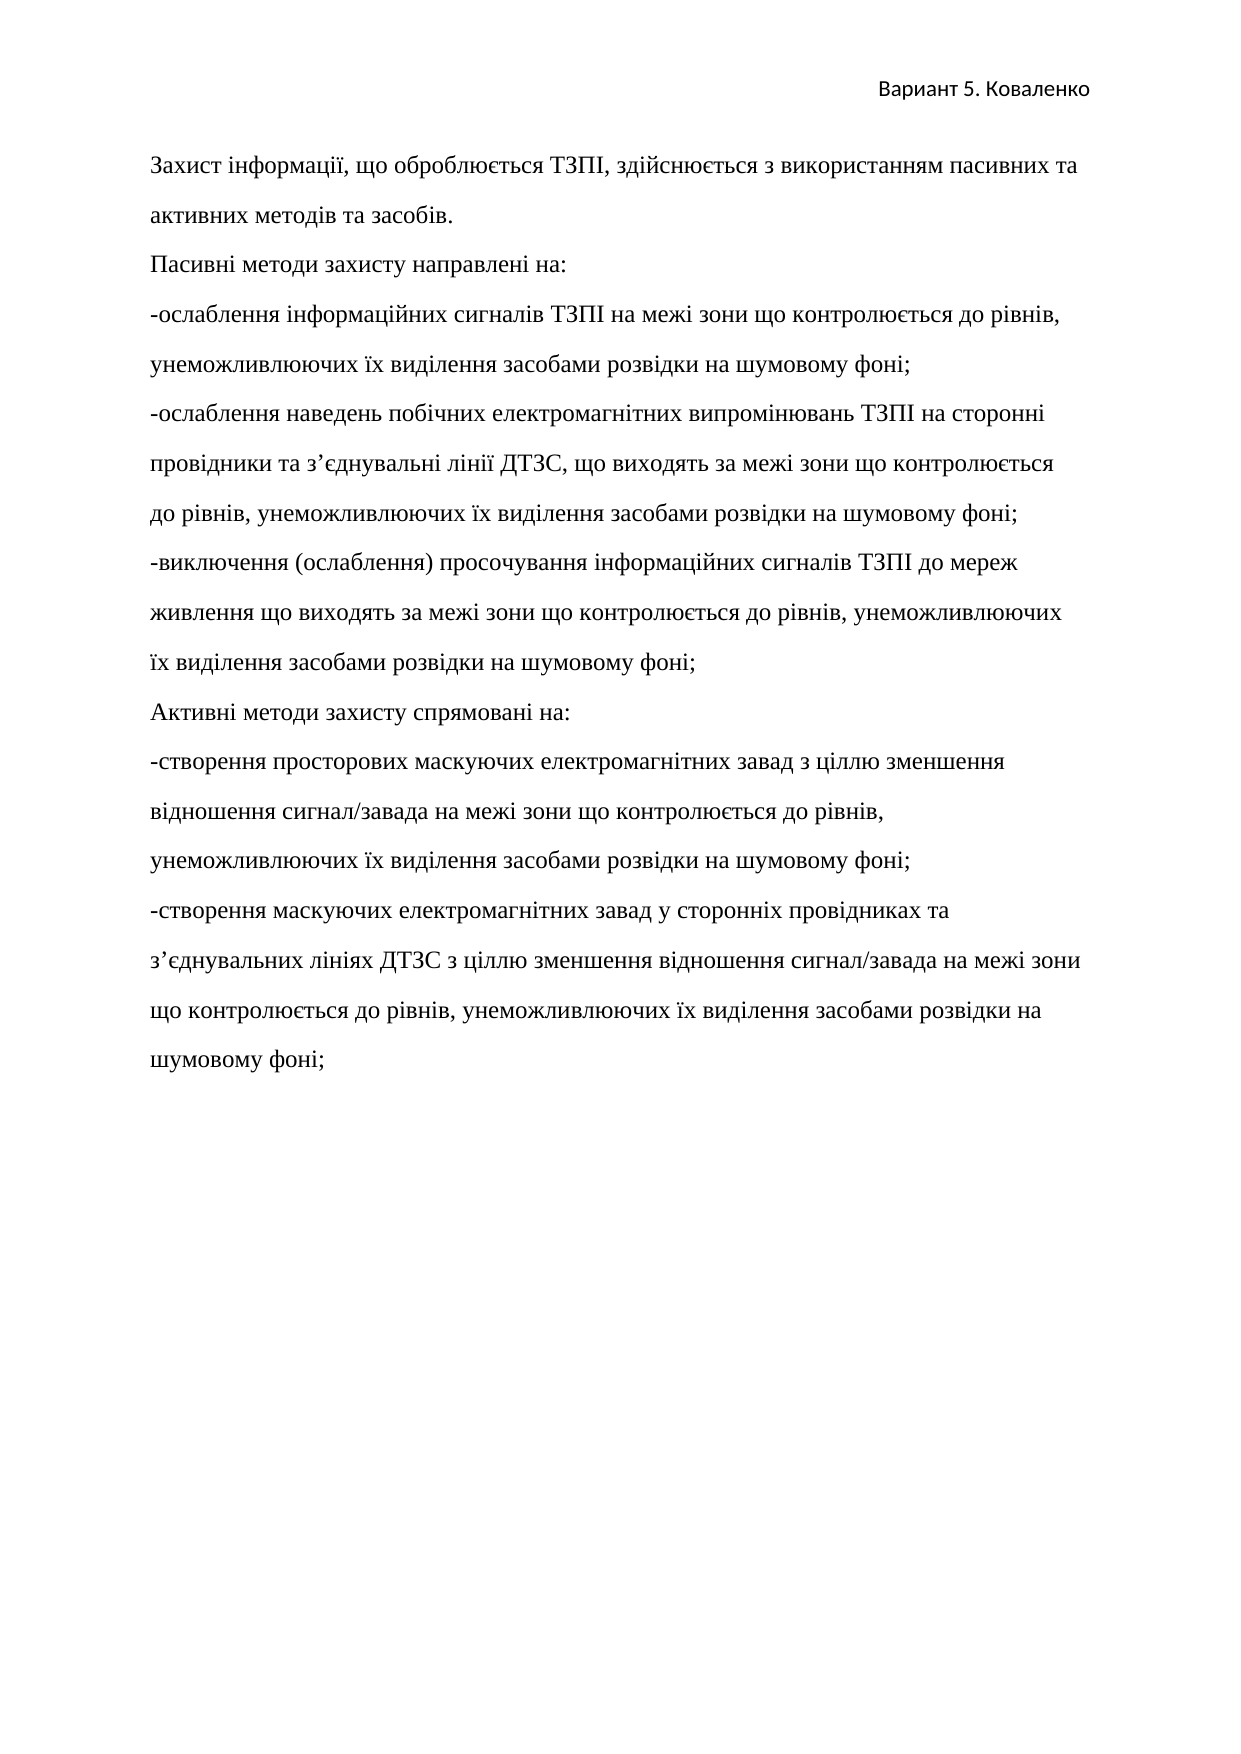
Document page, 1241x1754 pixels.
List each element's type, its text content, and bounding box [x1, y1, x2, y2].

text живлення що виходять за межі зони що контролюється до рівнів, унеможливлюючих [150, 597, 1090, 626]
text їх виділення засобами розвідки на шумовому фоні; [150, 647, 1090, 676]
text відношення сигнал/завада на межі зони що контролюється до рівнів, [150, 796, 1090, 825]
text -створення маскуючих електромагнітних завад у сторонніх провідниках та [150, 895, 1090, 924]
text Пасивні методи захисту направлені на: [150, 249, 1090, 278]
text що контролюється до рівнів, унеможливлюючих їх виділення засобами розвідки на [150, 995, 1090, 1023]
text -виключення (ослаблення) просочування інформаційних сигналів ТЗПІ до мереж [150, 547, 1090, 576]
text -створення просторових маскуючих електромагнітних завад з ціллю зменшення [150, 746, 1090, 775]
text Активні методи захисту спрямовані на: [150, 697, 1090, 725]
text унеможливлюючих їх виділення засобами розвідки на шумовому фоні; [150, 349, 1090, 377]
text -ослаблення наведень побічних електромагнітних випромінювань ТЗПІ на сторонні [150, 398, 1090, 427]
text до рівнів, унеможливлюючих їх виділення засобами розвідки на шумовому фоні; [150, 498, 1090, 527]
text з’єднувальних лініях ДТЗС з ціллю зменшення відношення сигнал/завада на межі зони [150, 945, 1090, 974]
text активних методів та засобів. [150, 200, 1090, 228]
text -ослаблення інформаційних сигналів ТЗПІ на межі зони що контролюється до рівнів, [150, 299, 1090, 328]
text шумовому фоні; [150, 1044, 1090, 1073]
text Захист інформації, що оброблюється ТЗПІ, здійснюється з використанням пасивних та [150, 150, 1090, 179]
text унеможливлюючих їх виділення засобами розвідки на шумовому фоні; [150, 846, 1090, 874]
text провідники та з’єднувальні лінії ДТЗС, що виходять за межі зони що контролюється [150, 448, 1090, 477]
